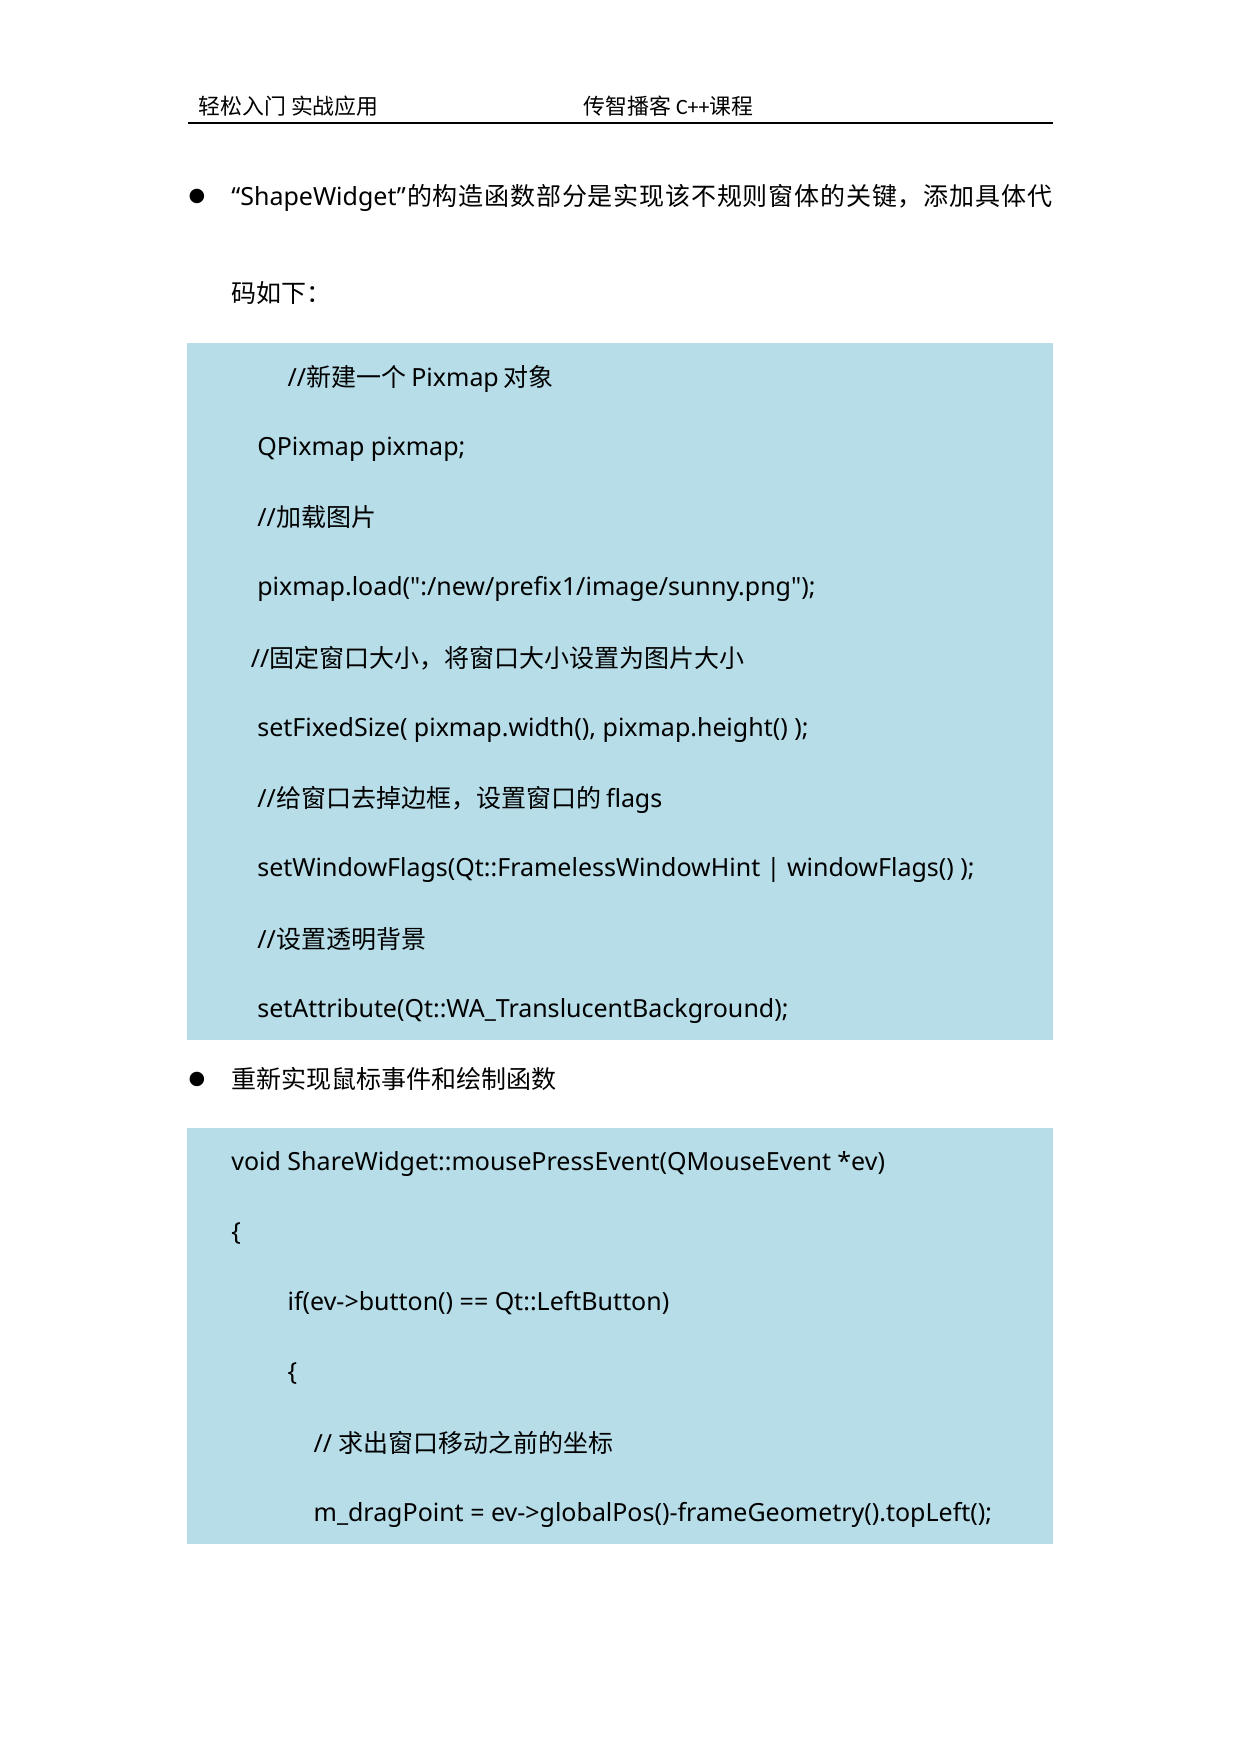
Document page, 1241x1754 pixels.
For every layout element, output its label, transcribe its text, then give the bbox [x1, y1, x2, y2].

list “ShapeWidget”的构造函数部分是实现该不规则窗体的关键，添加具体代码如下： [187, 162, 1053, 324]
text void ShareWidget::mousePressEvent(QMouseEvent *ev) [187, 1128, 1053, 1193]
text setFixedSize( pixmap.width(), pixmap.height() ); [187, 694, 1053, 759]
text // 求出窗口移动之前的坐标 [187, 1409, 1053, 1474]
text if(ev->button() == Qt::LeftButton) [187, 1268, 1053, 1333]
text //加载图片 [187, 483, 1053, 548]
text //设置透明背景 [187, 905, 1053, 970]
text //新建一个Pixmap对象 [187, 343, 1053, 408]
text { [187, 1339, 1053, 1404]
text m_dragPoint = ev->globalPos()-frameGeometry().topLeft(); [187, 1479, 1053, 1544]
text //固定窗口大小，将窗口大小设置为图片大小 [187, 624, 1053, 689]
list 重新实现鼠标事件和绘制函数 [187, 1045, 1053, 1110]
text QPixmap pixmap; [187, 413, 1053, 478]
text { [187, 1198, 1053, 1263]
text setWindowFlags(Qt::FramelessWindowHint | windowFlags() ); [187, 834, 1053, 899]
text setAttribute(Qt::WA_TranslucentBackground); [187, 975, 1053, 1040]
text pixmap.load(":/new/prefix1/image/sunny.png"); [187, 553, 1053, 618]
text //给窗口去掉边框，设置窗口的flags [187, 764, 1053, 829]
